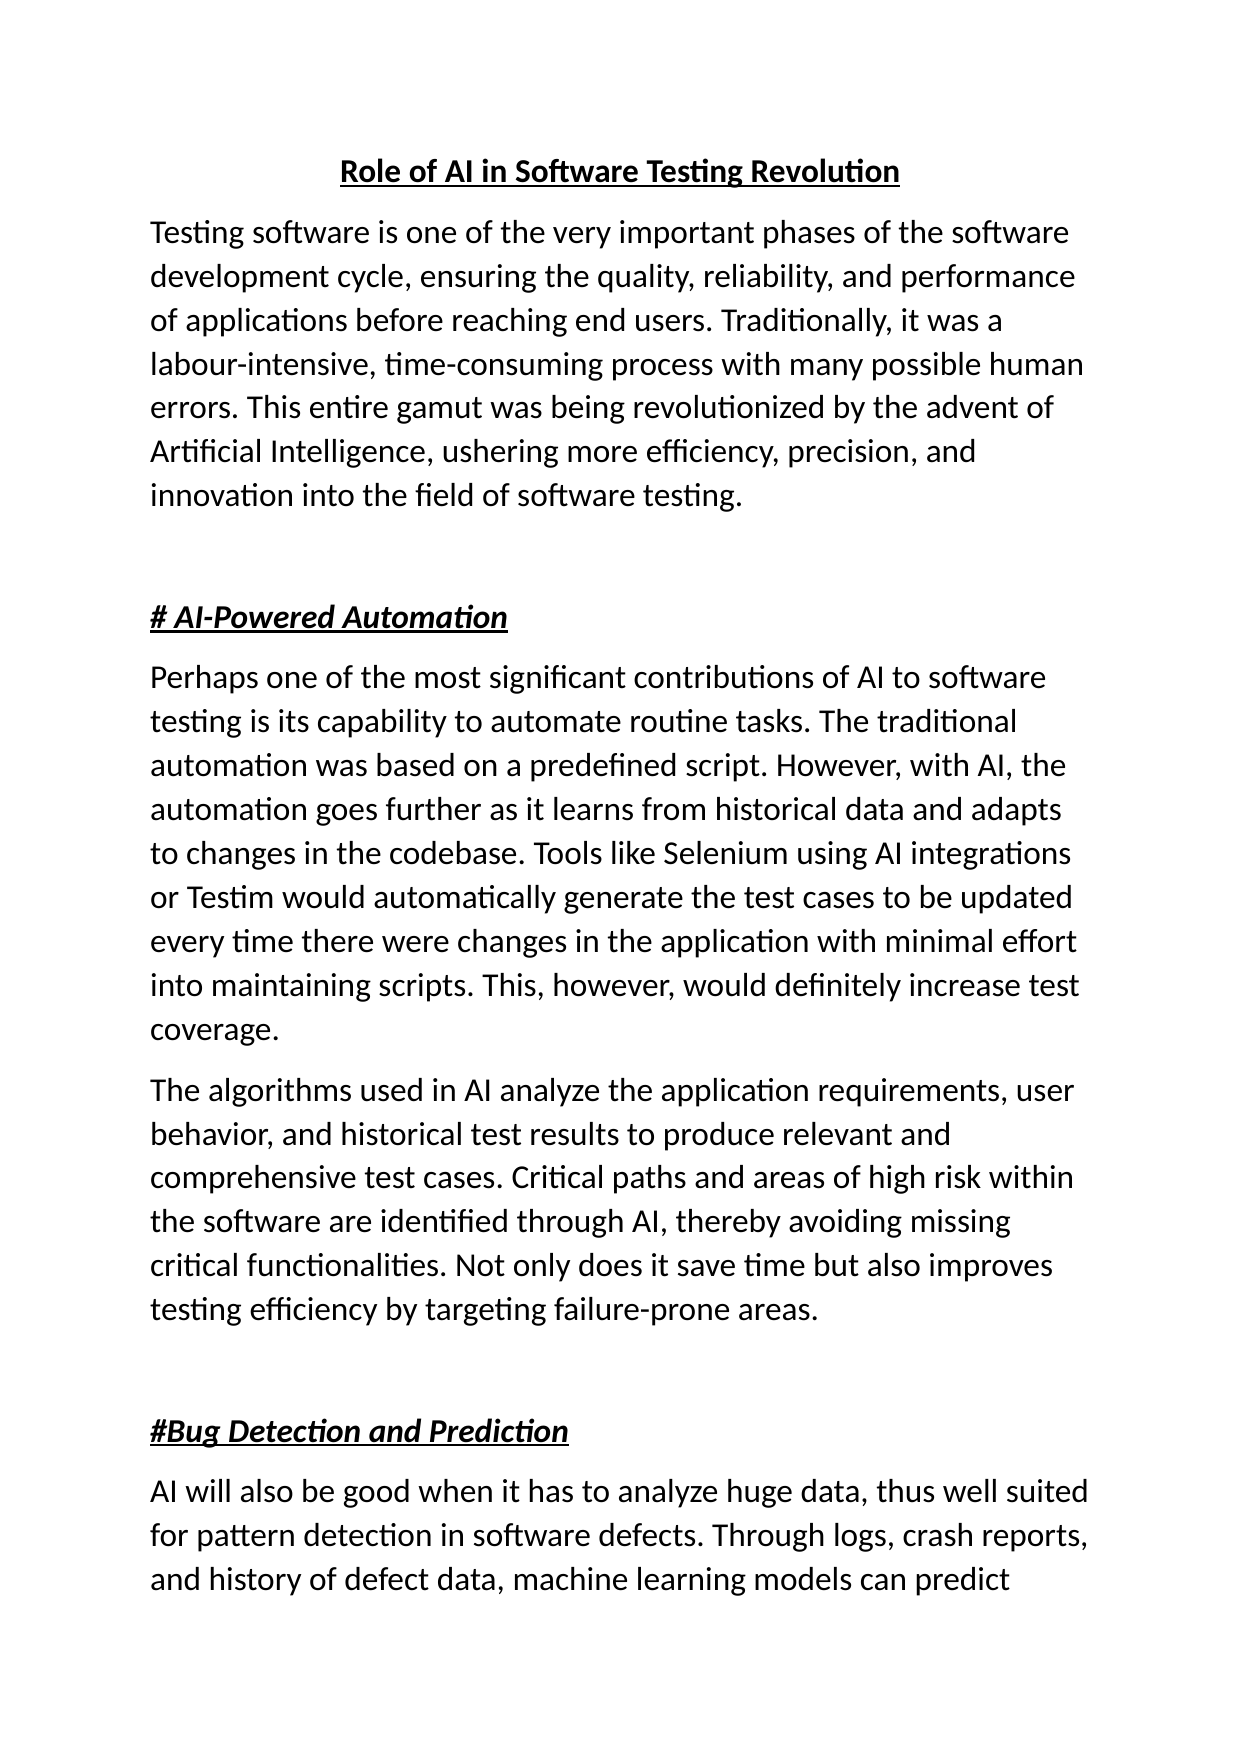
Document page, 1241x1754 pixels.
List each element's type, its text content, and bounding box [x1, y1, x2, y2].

text Role of AI in Software Testing Revolution [150, 150, 1090, 191]
text Testing software is one of the very important phases of the software development cycle, ensuring the quality, reliability, and performance of applications before reaching end users. Traditionally, it was a labour-intensive, time-consuming process with many possible human errors. This entire gamut was being revolutionized by the advent of Artificial Intelligence, ushering more efficiency, precision, and innovation into the field of software testing. [150, 211, 1090, 515]
text # AI-Powered Automation [150, 596, 1090, 636]
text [150, 1470, 1090, 1599]
text The algorithms used in AI analyze the application requirements, user behavior, and historical test results to produce relevant and comprehensive test cases. Critical paths and areas of high risk within the software are identified through AI, thereby avoiding missing critical functionalities. Not only does it save time but also improves testing efficiency by targeting failure-prone areas. [150, 1068, 1090, 1329]
text Perhaps one of the most significant contributions of AI to software testing is its capability to automate routine tasks. The traditional automation was based on a predefined script. However, with AI, the automation goes further as it learns from historical data and adapts to changes in the codebase. Tools like Selenium using AI integrations or Testim would automatically generate the test cases to be updated every time there were changes in the application with minimal effort into maintaining scripts. This, however, would definitely increase test coverage. [150, 656, 1090, 1049]
text #Bug Detection and Prediction [150, 1409, 1090, 1450]
